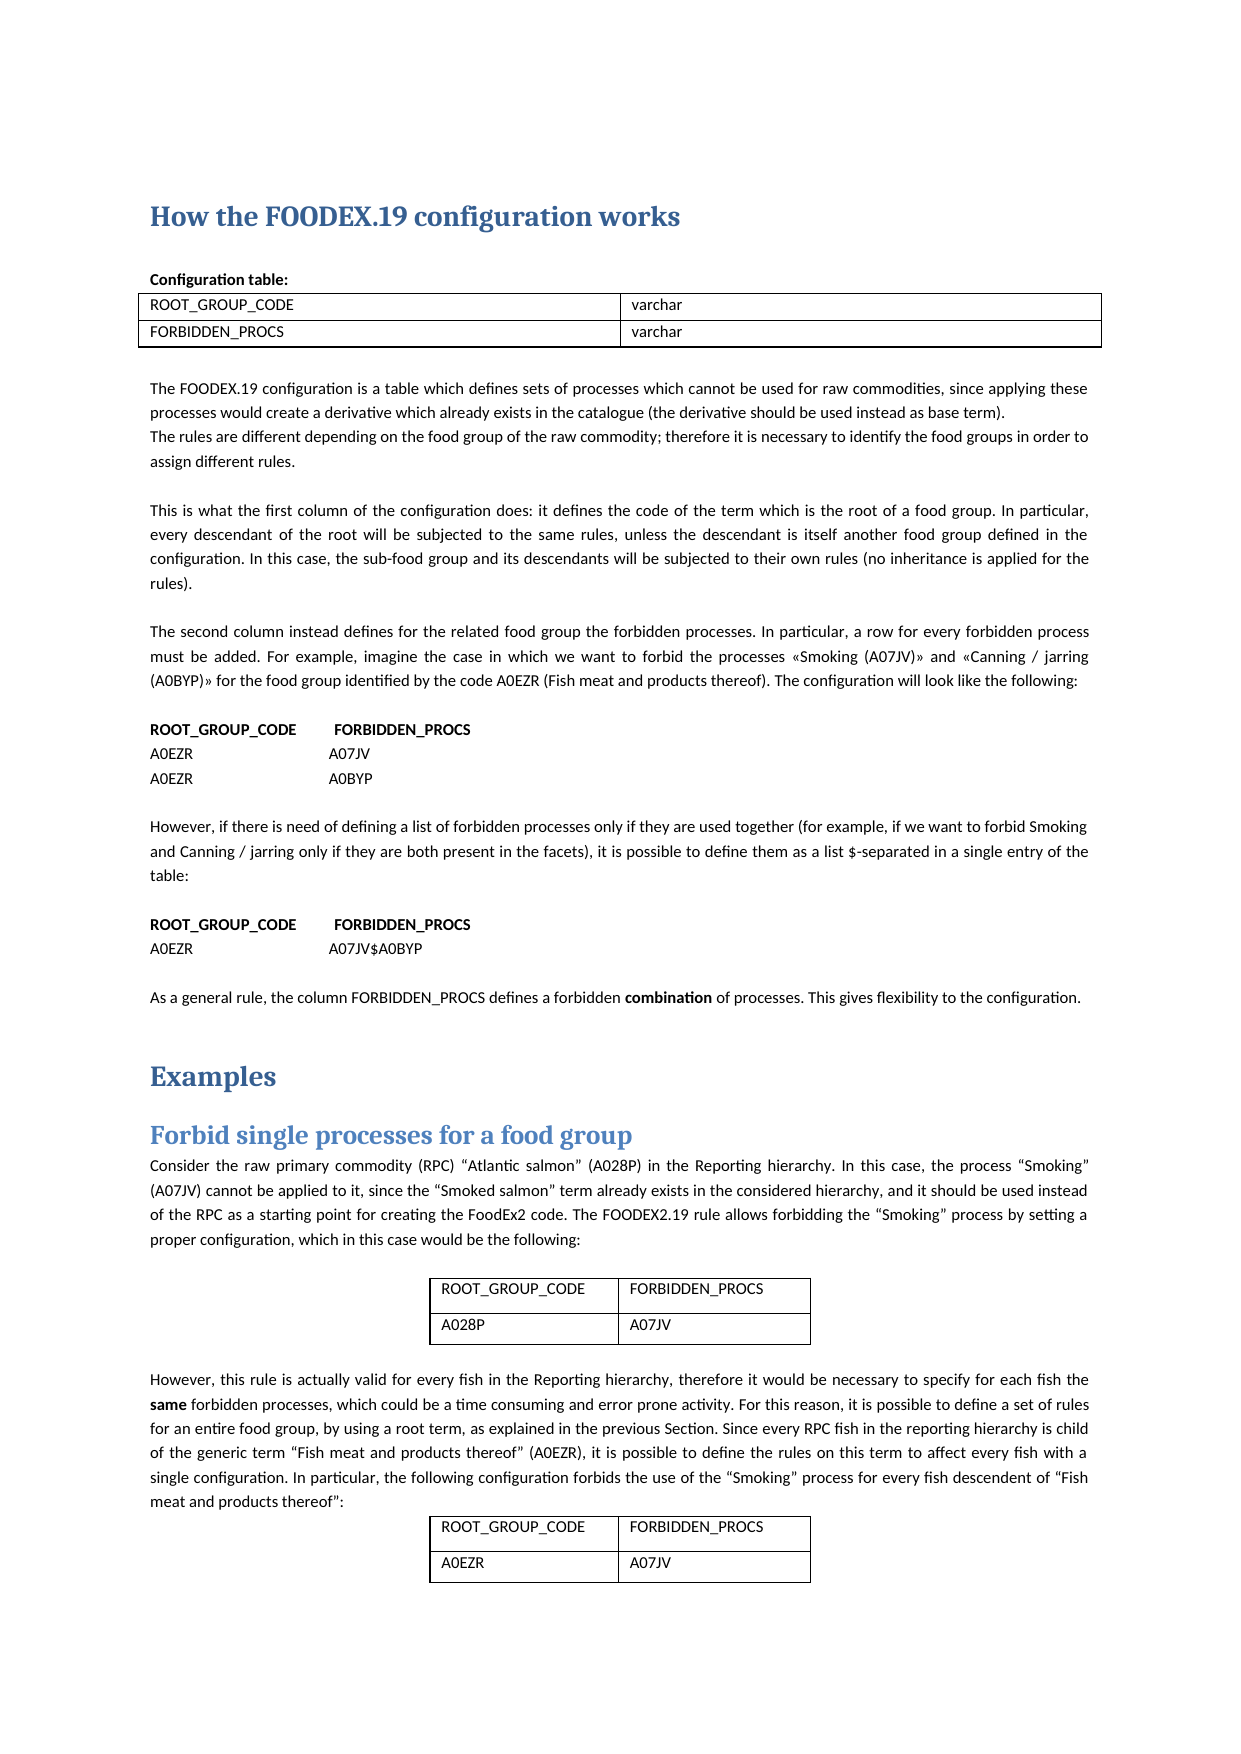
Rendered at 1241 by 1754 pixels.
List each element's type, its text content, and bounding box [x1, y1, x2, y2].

text However, this rule is actually valid for every fish in the Reporting hierarchy, therefore it would be necessary to specify for each fish the same forbidden processes, which could be a time consuming and error prone activity. For this reason, it is possible to define a set of rules for an entire food group, by using a root term, as explained in the previous Section. Since every RPC fish in the reporting hierarchy is child of the generic term “Fish meat and products thereof” (A0EZR), it is possible to define the rules on this term to affect every fish with a single configuration. In particular, the following configuration forbids the use of the “Smoking” process for every fish descendent of “Fish meat and products thereof”: [150, 1369, 1090, 1512]
text However, if there is need of defining a list of forbidden processes only if they are used together (for example, if we want to forbid Smoking and Canning / jarring only if they are both present in the facets), it is possible to define them as a list $-separated in a single entry of the table: [150, 817, 1090, 886]
text A0EZR A07JV [150, 743, 1090, 764]
text A0EZR A07JV$A0BYP [150, 938, 1090, 959]
table_cell A0EZR [431, 1552, 618, 1582]
table_header FORBIDDEN_PROCS [619, 1279, 810, 1313]
table_cell A07JV [619, 1552, 810, 1582]
table_header FORBIDDEN_PROCS [619, 1517, 810, 1551]
subtitle Forbid single processes for a food group [150, 1120, 1090, 1151]
table_cell FORBIDDEN_PROCS [139, 321, 620, 346]
text The FOODEX.19 configuration is a table which defines sets of processes which cannot be used for raw commodities, since applying these processes would create a derivative which already exists in the catalogue (the derivative should be used instead as base term). [150, 378, 1090, 423]
text The second column instead defines for the related food group the forbidden processes. In particular, a row for every forbidden process must be added. For example, imagine the case in which we want to forbid the processes «Smoking (A07JV)» and «Canning / jarring (A0BYP)» for the food group identified by the code A0EZR (Fish meat and products thereof). The configuration will look like the following: [150, 622, 1090, 691]
text ROOT_GROUP_CODE FORBIDDEN_PROCS [150, 914, 1090, 934]
text Configuration table: [150, 269, 1090, 289]
table_cell varchar [621, 321, 1101, 346]
table_header ROOT_GROUP_CODE [139, 294, 620, 320]
table_cell A07JV [619, 1314, 810, 1344]
text This is what the first column of the configuration does: it defines the code of the term which is the root of a food group. In particular, every descendant of the root will be subjected to the same rules, unless the descendant is itself another food group defined in the configuration. In this case, the sub-food group and its descendants will be subjected to their own rules (no inheritance is applied for the rules). [150, 500, 1090, 593]
table_header ROOT_GROUP_CODE [431, 1279, 618, 1313]
text The rules are different depending on the food group of the raw commodity; therefore it is necessary to identify the food groups in order to assign different rules. [150, 427, 1090, 471]
text As a general rule, the column FORBIDDEN_PROCS defines a forbidden combination of processes. This gives flexibility to the configuration. [150, 987, 1090, 1008]
table_header varchar [621, 294, 1101, 320]
text ROOT_GROUP_CODE FORBIDDEN_PROCS [150, 719, 1090, 739]
text Consider the raw primary commodity (RPC) “Atlantic salmon” (A028P) in the Reporting hierarchy. In this case, the process “Smoking” (A07JV) cannot be applied to it, since the “Smoked salmon” term already exists in the considered hierarchy, and it should be used instead of the RPC as a starting point for creating the FoodEx2 code. The FOODEX2.19 rule allows forbidding the “Smoking” process by setting a proper configuration, which in this case would be the following: [150, 1156, 1090, 1249]
table_cell A028P [431, 1314, 618, 1344]
text A0EZR A0BYP [150, 768, 1090, 788]
table_header ROOT_GROUP_CODE [431, 1517, 618, 1551]
subtitle How the FOODEX.19 configuration works [150, 200, 1090, 233]
subtitle Examples [150, 1061, 1090, 1094]
